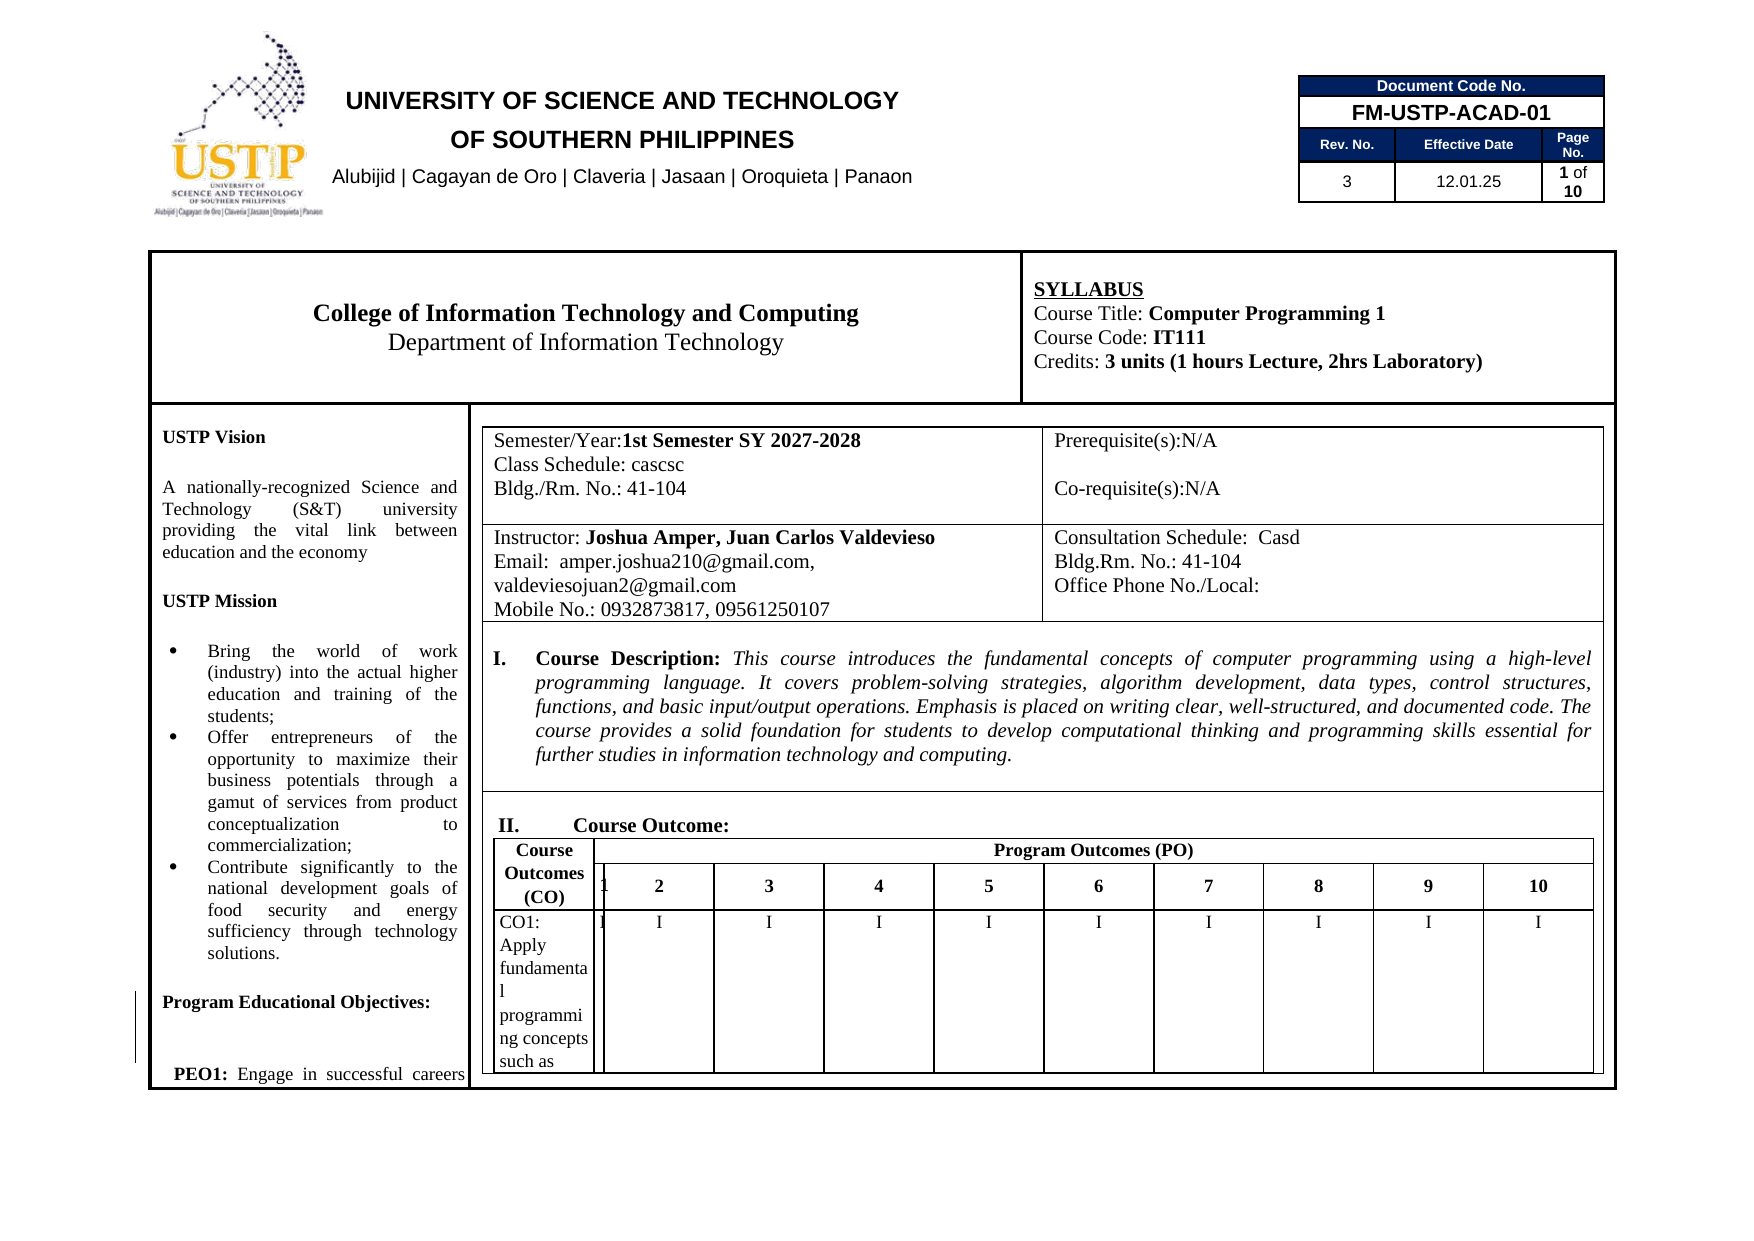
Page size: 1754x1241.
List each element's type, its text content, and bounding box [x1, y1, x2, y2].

table_cell [471, 405, 1614, 1087]
picture [150, 29, 327, 219]
table_header SYLLABUS Course Title: Computer Programming 1 Course Code: IT111 Credits: 3 units (1 hours Lecture, 2 hrs Laboratory) [1023, 253, 1614, 402]
table_header College of Information Technology and Computing Department of Information Technology [152, 253, 1020, 402]
